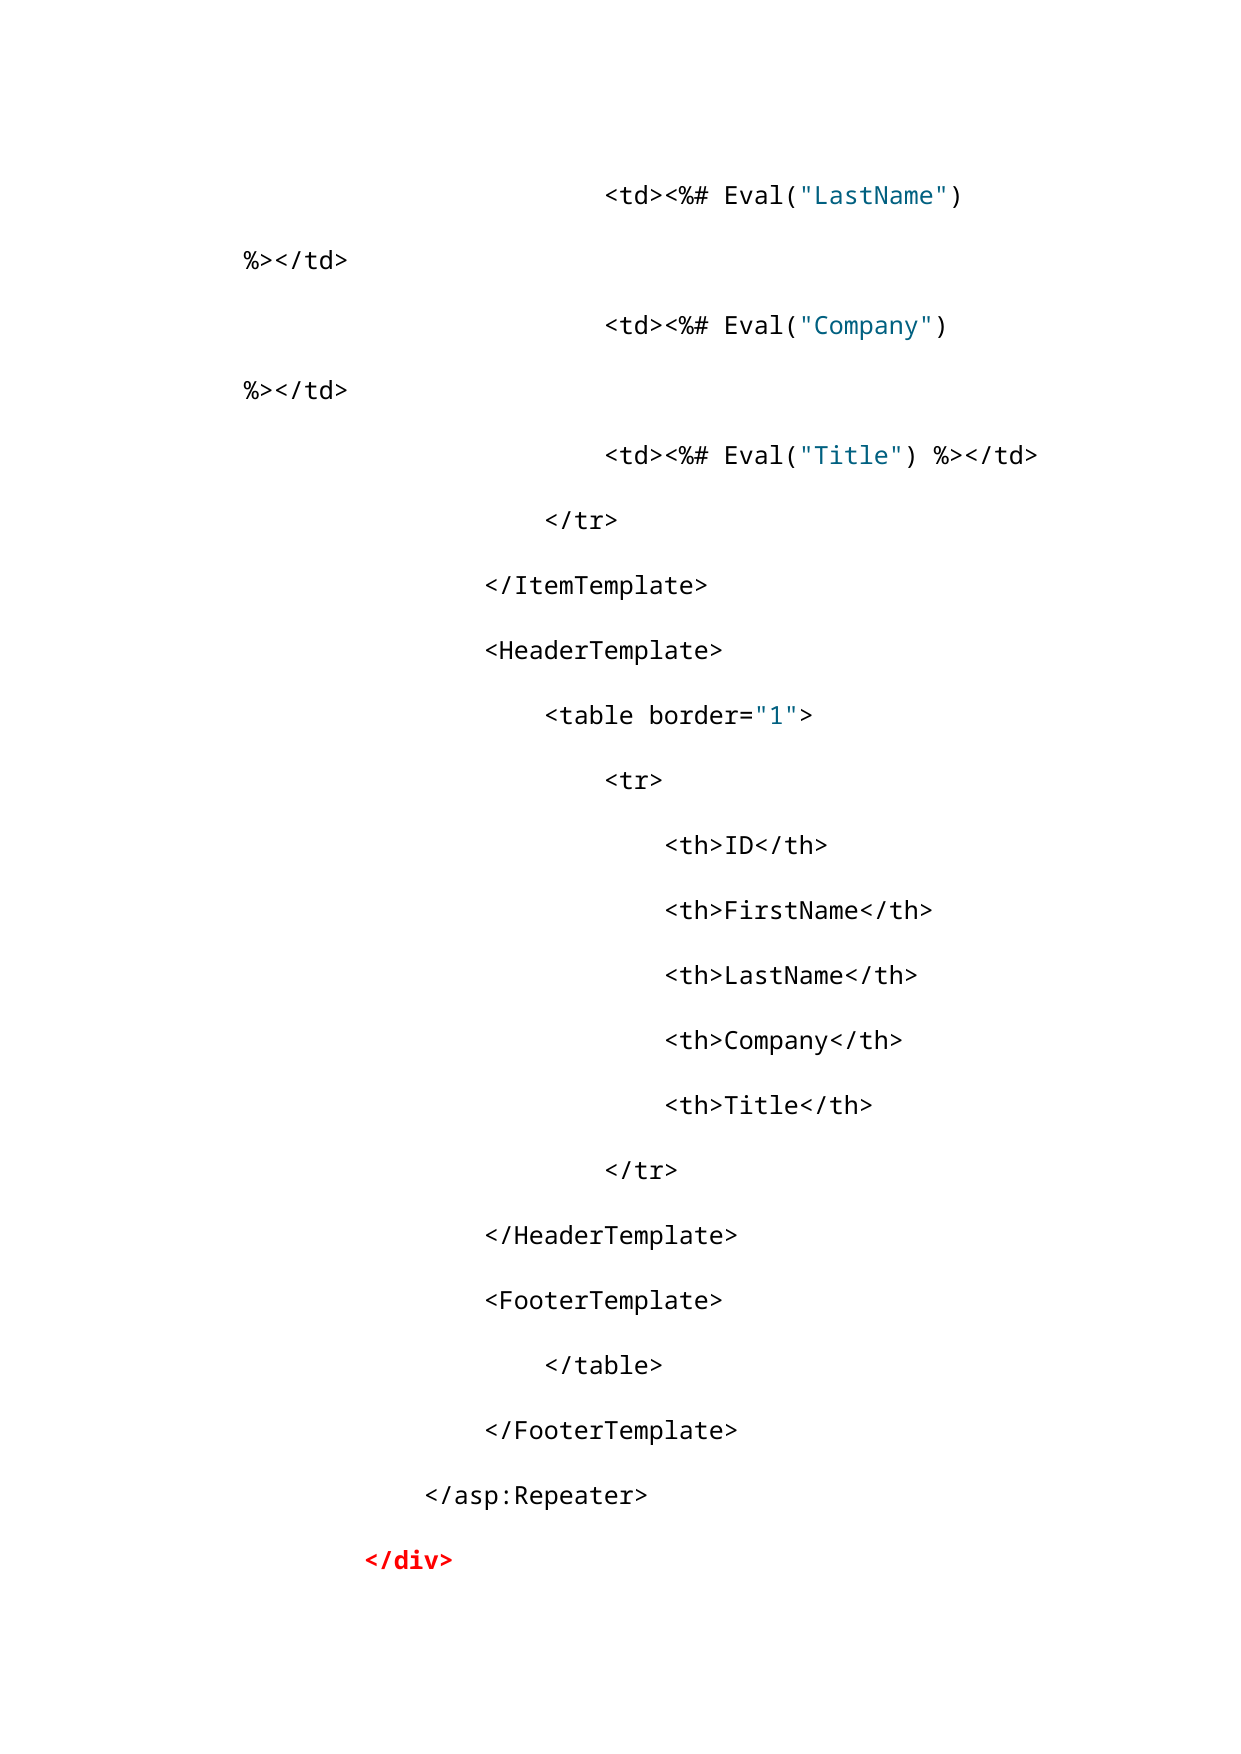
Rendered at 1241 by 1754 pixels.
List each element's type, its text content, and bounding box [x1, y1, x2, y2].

text </tr> [244, 487, 1053, 552]
text </table> [244, 1332, 1053, 1397]
text <th>Company</th> [244, 1007, 1053, 1072]
text <td><%# Eval("Title") %></td> [244, 422, 1053, 487]
text </tr> [244, 1137, 1053, 1202]
text <table border="1"> [244, 682, 1053, 747]
text <th>ID</th> [244, 812, 1053, 877]
text <FooterTemplate> [244, 1267, 1053, 1332]
text <th>LastName</th> [244, 942, 1053, 1007]
text </HeaderTemplate> [244, 1202, 1053, 1267]
text <td><%# Eval("Company") %></td> [244, 292, 1053, 422]
text </div> [244, 1527, 1053, 1592]
text <th>FirstName</th> [244, 877, 1053, 942]
text <HeaderTemplate> [244, 617, 1053, 682]
text <th>Title</th> [244, 1072, 1053, 1137]
text </asp:Repeater> [244, 1462, 1053, 1527]
text </ItemTemplate> [244, 552, 1053, 617]
text <tr> [244, 747, 1053, 812]
text <td><%# Eval("LastName") %></td> [244, 162, 1053, 292]
text </FooterTemplate> [244, 1397, 1053, 1462]
